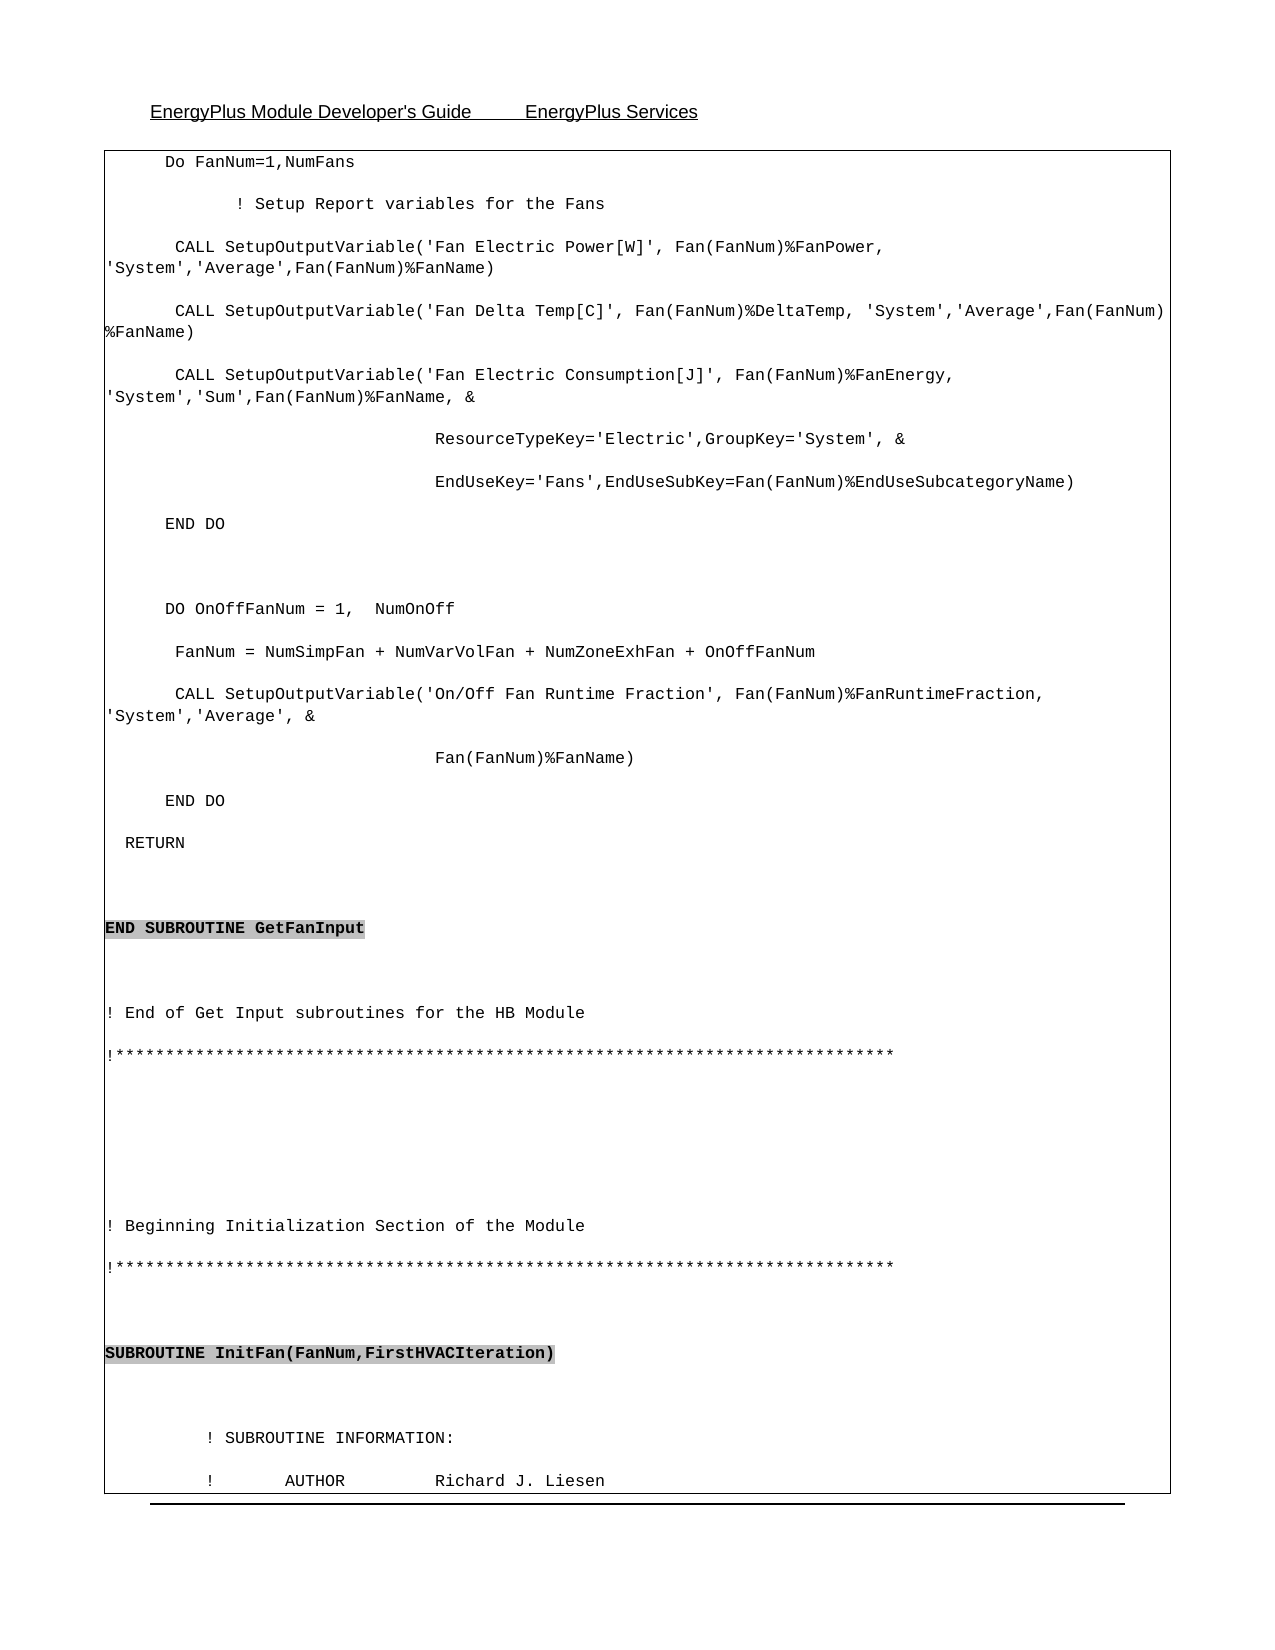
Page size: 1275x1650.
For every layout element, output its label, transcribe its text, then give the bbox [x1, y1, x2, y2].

text CALL SetupOutputVariable('On/Off Fan Runtime Fraction', Fan(FanNum)%FanRuntimeFraction, 'System','Average', & [105, 682, 1170, 726]
text DO OnOffFanNum = 1, NumOnOff [105, 597, 1170, 619]
text Do FanNum=1,NumFans [105, 151, 1170, 172]
text CALL SetupOutputVariable('Fan Delta Temp[C]', Fan(FanNum)%DeltaTemp, 'System','Average',Fan(FanNum)%FanName) [105, 299, 1170, 343]
text CALL SetupOutputVariable('Fan Electric Power[W]', Fan(FanNum)%FanPower, 'System','Average',Fan(FanNum)%FanName) [105, 235, 1170, 279]
text END DO [105, 512, 1170, 534]
text ResourceTypeKey='Electric',GroupKey='System', & [105, 427, 1170, 449]
text FanNum = NumSimpFan + NumVarVolFan + NumZoneExhFan + OnOffFanNum [105, 640, 1170, 662]
text ! End of Get Input subroutines for the HB Module [105, 1002, 1170, 1024]
text RETURN [105, 832, 1170, 854]
text ! SUBROUTINE INFORMATION: [105, 1427, 1170, 1449]
text SUBROUTINE InitFan(FanNum,FirstHVACIteration) [105, 1342, 1170, 1364]
text Fan(FanNum)%FanName) [105, 747, 1170, 769]
text EndUseKey='Fans',EndUseSubKey=Fan(FanNum)%EndUseSubcategoryName) [105, 470, 1170, 492]
text ! Beginning Initialization Section of the Module [105, 1214, 1170, 1236]
text CALL SetupOutputVariable('Fan Electric Consumption[J]', Fan(FanNum)%FanEnergy, 'System','Sum',Fan(FanNum)%FanName, & [105, 363, 1170, 407]
text END SUBROUTINE GetFanInput [105, 917, 1170, 939]
text ! AUTHOR Richard J. Liesen [105, 1469, 1170, 1493]
text !****************************************************************************** [105, 1044, 1170, 1066]
text END DO [105, 789, 1170, 811]
text ! Setup Report variables for the Fans [105, 192, 1170, 214]
text !****************************************************************************** [105, 1257, 1170, 1279]
